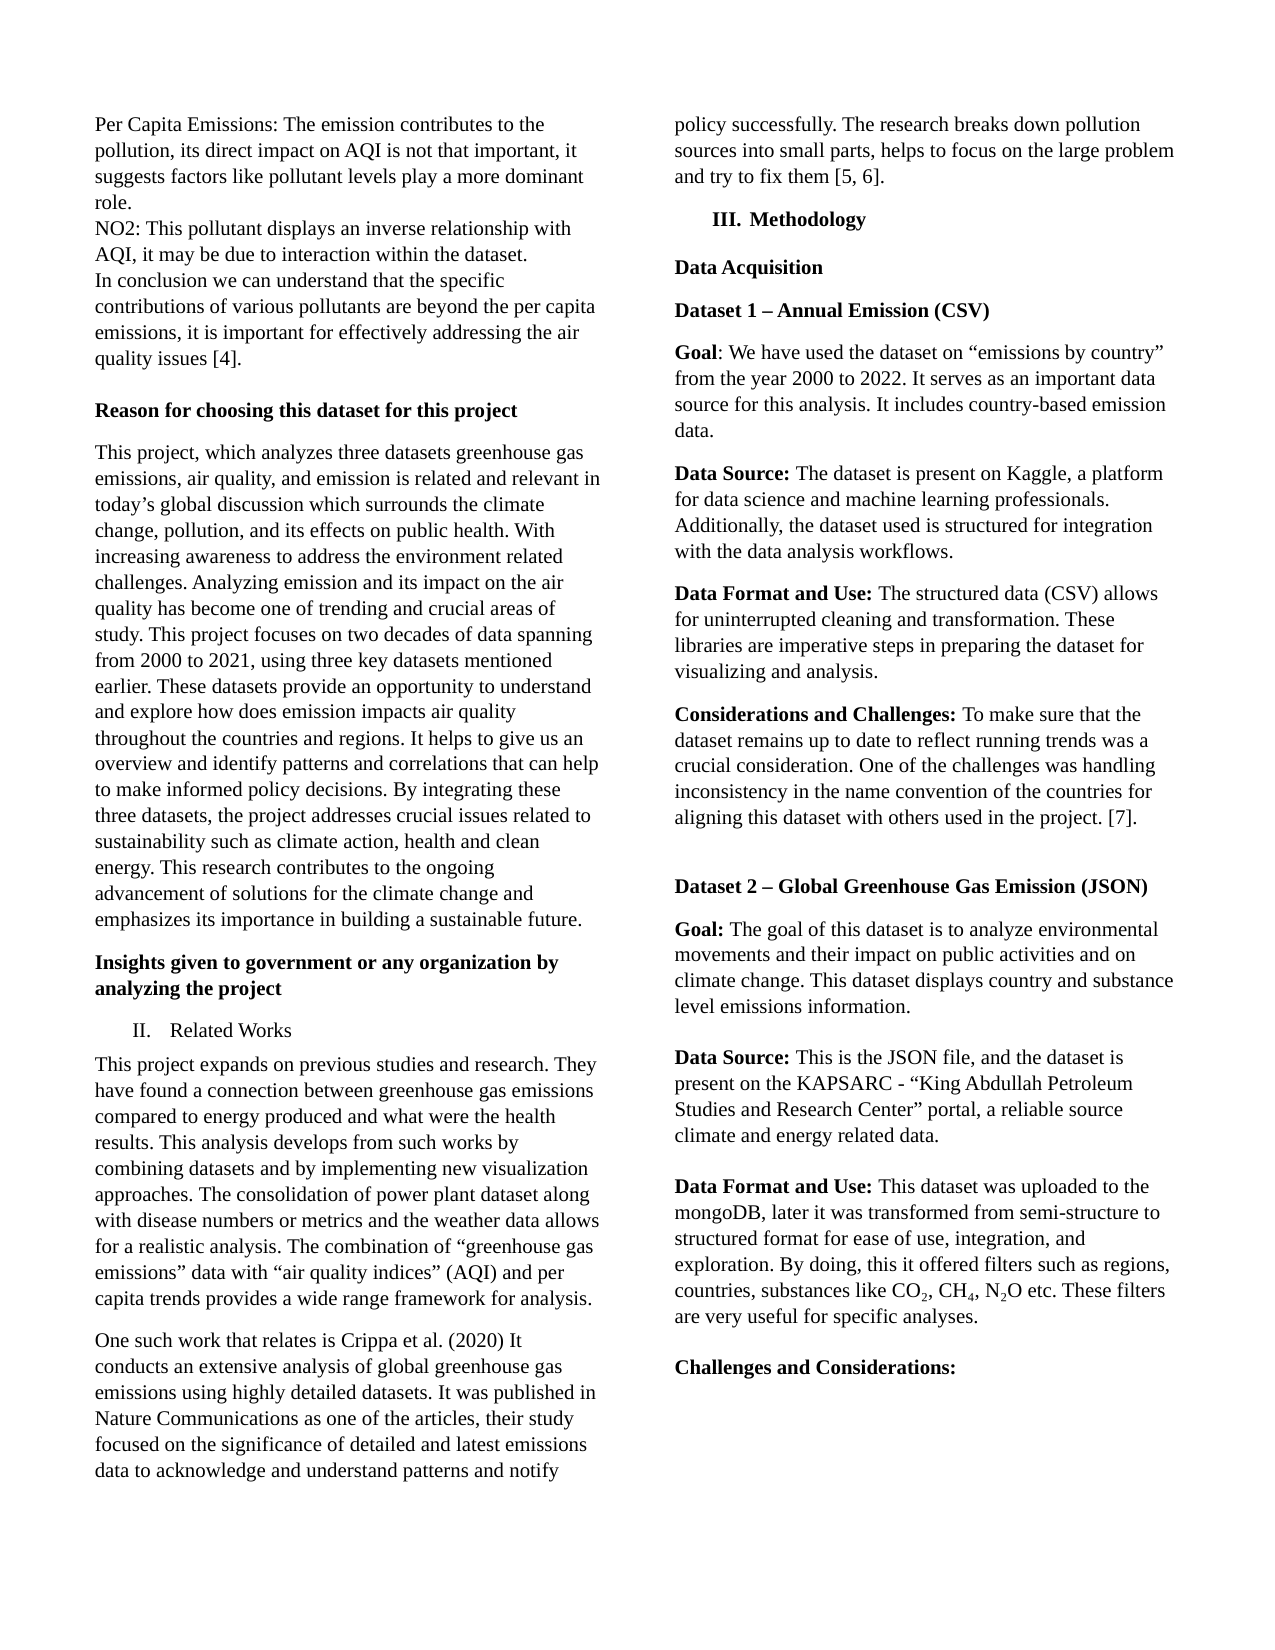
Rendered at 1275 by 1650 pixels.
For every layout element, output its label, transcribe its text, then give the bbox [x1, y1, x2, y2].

text Data Source: This is the JSON file, and the dataset is present on the KAPSARC - “King Abdullah Petroleum Studies and Research Center” portal, a reliable source climate and energy related data. [674, 1045, 1181, 1147]
text Per Capita Emissions: The emission contributes to the pollution, its direct impact on AQI is not that important, it suggests factors like pollutant levels play a more dominant role. [94, 112, 601, 214]
text Reason for choosing this dataset for this project [94, 397, 601, 422]
text Challenges and Considerations: [674, 1354, 1181, 1379]
text This project expands on previous studies and research. They have found a connection between greenhouse gas emissions compared to energy produced and what were the health results. This analysis develops from such works by combining datasets and by implementing new visualization approaches. The consolidation of power plant dataset along with disease numbers or metrics and the weather data allows for a realistic analysis. The combination of “greenhouse gas emissions” data with “air quality indices” (AQI) and per capita trends provides a wide range framework for analysis. [94, 1052, 601, 1310]
text In conclusion we can understand that the specific contributions of various pollutants are beyond the per capita emissions, it is important for effectively addressing the air quality issues [4]. [94, 268, 601, 370]
text One such work that relates is Crippa et al. (2020) It conducts an extensive analysis of global greenhouse gas emissions using highly detailed datasets. It was published in Nature Communications as one of the articles, their study focused on the significance of detailed and latest emissions data to acknowledge and understand patterns and notify policy successfully. The research breaks down pollution sources into small parts, helps to focus on the large problem and try to fix them [5, 6]. [674, 112, 1181, 188]
text This project, which analyzes three datasets greenhouse gas emissions, air quality, and emission is related and relevant in today’s global discussion which surrounds the climate change, pollution, and its effects on public health. With increasing awareness to address the environment related challenges. Analyzing emission and its impact on the air quality has become one of trending and crucial areas of study. This project focuses on two decades of data spanning from 2000 to 2021, using three key datasets mentioned earlier. These datasets provide an opportunity to understand and explore how does emission impacts air quality throughout the countries and regions. It helps to give us an overview and identify patterns and correlations that can help to make informed policy decisions. By integrating these three datasets, the project addresses crucial issues related to sustainability such as climate action, health and clean energy. This research contributes to the ongoing advancement of solutions for the climate change and emphasizes its importance in building a sustainable future. [94, 440, 601, 931]
text Goal: We have used the dataset on “emissions by country” from the year 2000 to 2022. It serves as an important data source for this analysis. It includes country-based emission data. [674, 340, 1181, 442]
text Data Format and Use: The structured data (CSV) allows for uninterrupted cleaning and transformation. These libraries are imperative steps in preparing the dataset for visualizing and analysis. [674, 581, 1181, 683]
text Data Source: The dataset is present on Kaggle, a platform for data science and machine learning professionals. Additionally, the dataset used is structured for integration with the data analysis workflows. [674, 461, 1181, 563]
text NO2: This pollutant displays an inverse relationship with AQI, it may be due to interaction within the dataset. [94, 216, 601, 266]
text One such work that relates is Crippa et al. (2020) It conducts an extensive analysis of global greenhouse gas emissions using highly detailed datasets. It was published in Nature Communications as one of the articles, their study focused on the significance of detailed and latest emissions data to acknowledge and understand patterns and notify policy successfully. The research breaks down pollution sources into small parts, helps to focus on the large problem and try to fix them [5, 6]. [94, 1328, 601, 1482]
text Dataset 2 – Global Greenhouse Gas Emission (JSON) [674, 848, 1181, 898]
list Methodology [712, 207, 1181, 231]
subtitle Related Works [132, 1018, 601, 1042]
text Data Format and Use: This dataset was uploaded to the mongoDB, later it was transformed from semi-structure to structured format for ease of use, integration, and exploration. By doing, this it offered filters such as regions, countries, substances like CO₂, CH₄, N₂O etc. These filters are very useful for specific analyses. [674, 1174, 1181, 1328]
text Dataset 1 – Annual Emission (CSV) [674, 298, 1181, 322]
text Data Acquisition [674, 255, 1181, 279]
text Goal: The goal of this dataset is to analyze environmental movements and their impact on public activities and on climate change. This dataset displays country and substance level emissions information. [674, 916, 1181, 1018]
text Insights given to government or any organization by analyzing the project [94, 949, 601, 999]
text Considerations and Challenges: To make sure that the dataset remains up to date to reflect running trends was a crucial consideration. One of the challenges was handling inconsistency in the name convention of the countries for aligning this dataset with others used in the project. [7]. [674, 702, 1181, 829]
